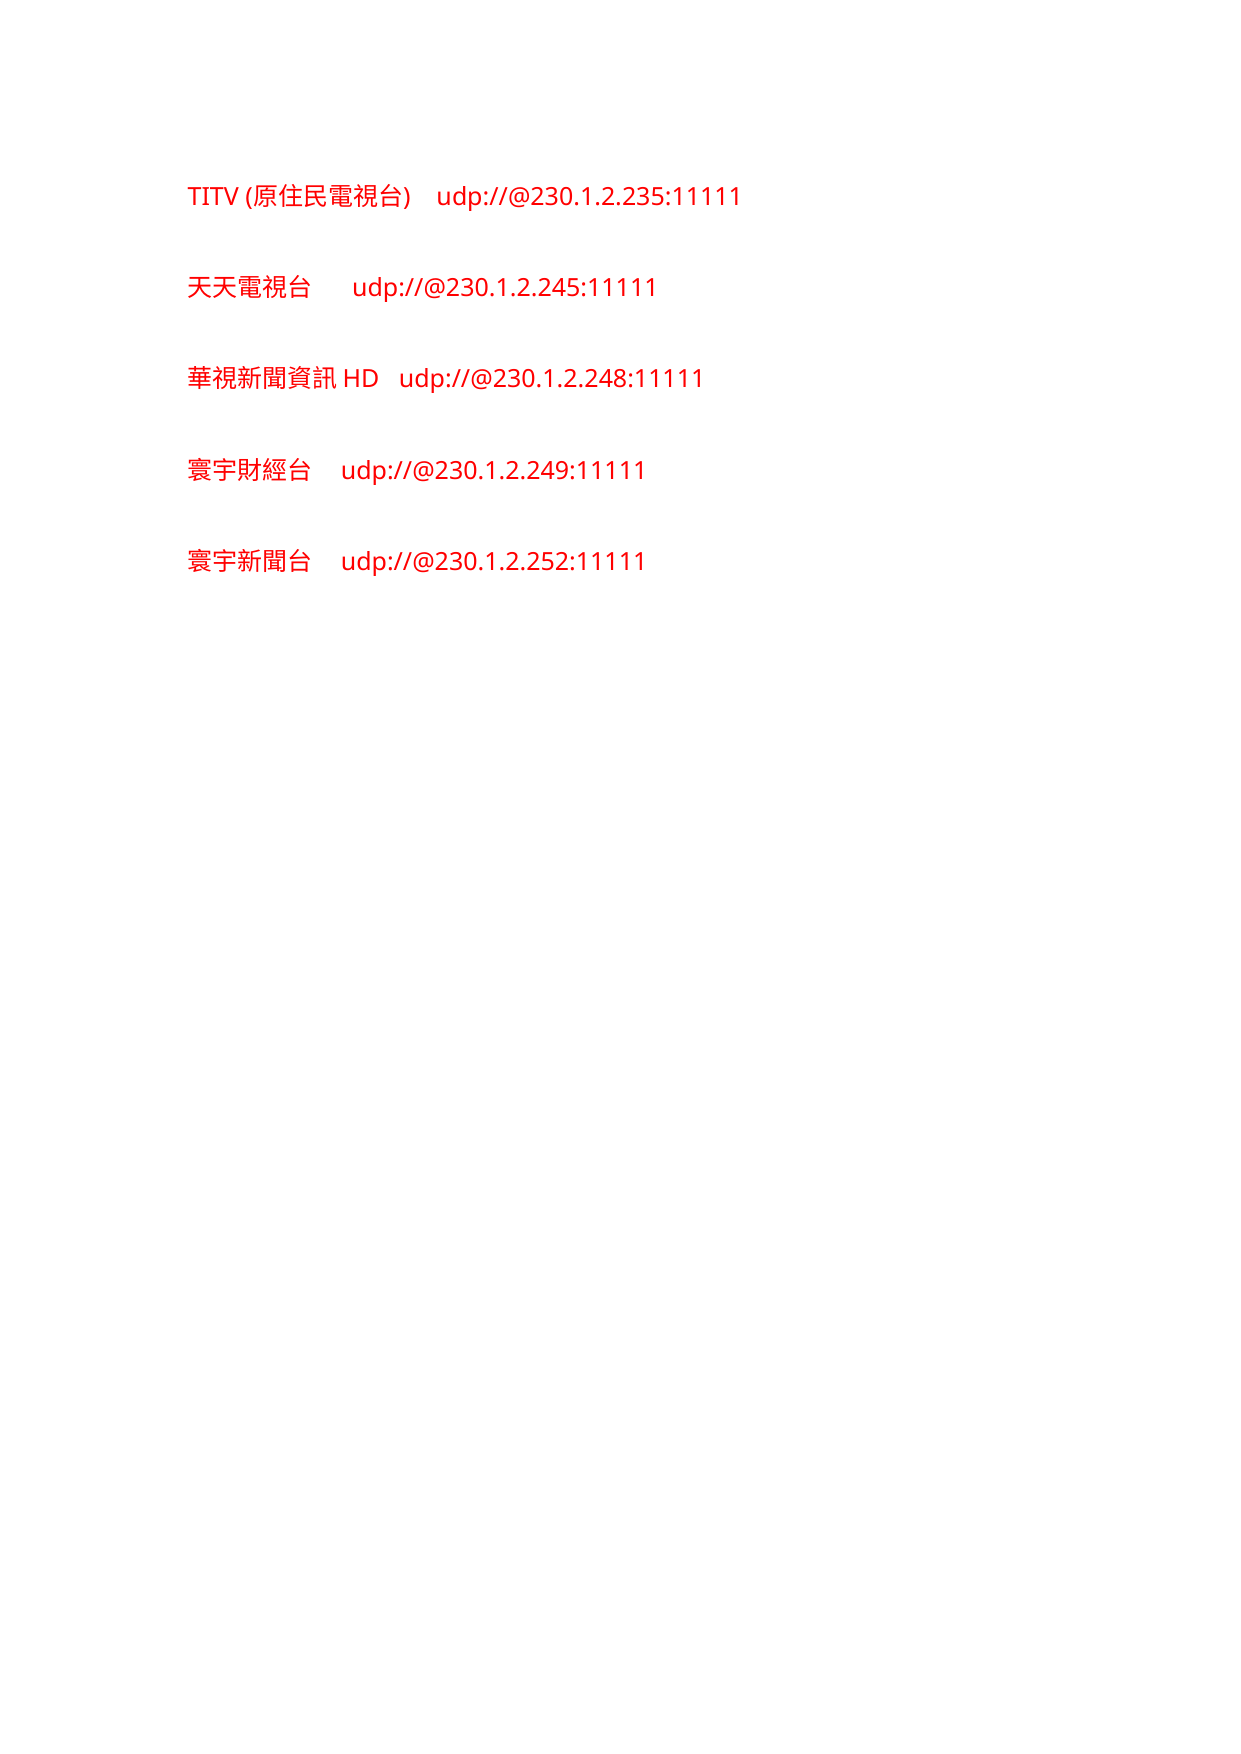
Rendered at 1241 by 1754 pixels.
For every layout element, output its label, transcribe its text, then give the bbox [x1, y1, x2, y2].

text 寰宇財經台 udp://@230.1.2.249:11111 [187, 436, 1053, 501]
text 天天電視台 udp://@230.1.2.245:11111 [187, 253, 1053, 318]
text 華視新聞資訊HD udp://@230.1.2.248:11111 [187, 344, 1053, 409]
text 寰宇新聞台 udp://@230.1.2.252:11111 [187, 527, 1053, 592]
text TITV (原住民電視台) udp://@230.1.2.235:11111 [187, 162, 1053, 227]
